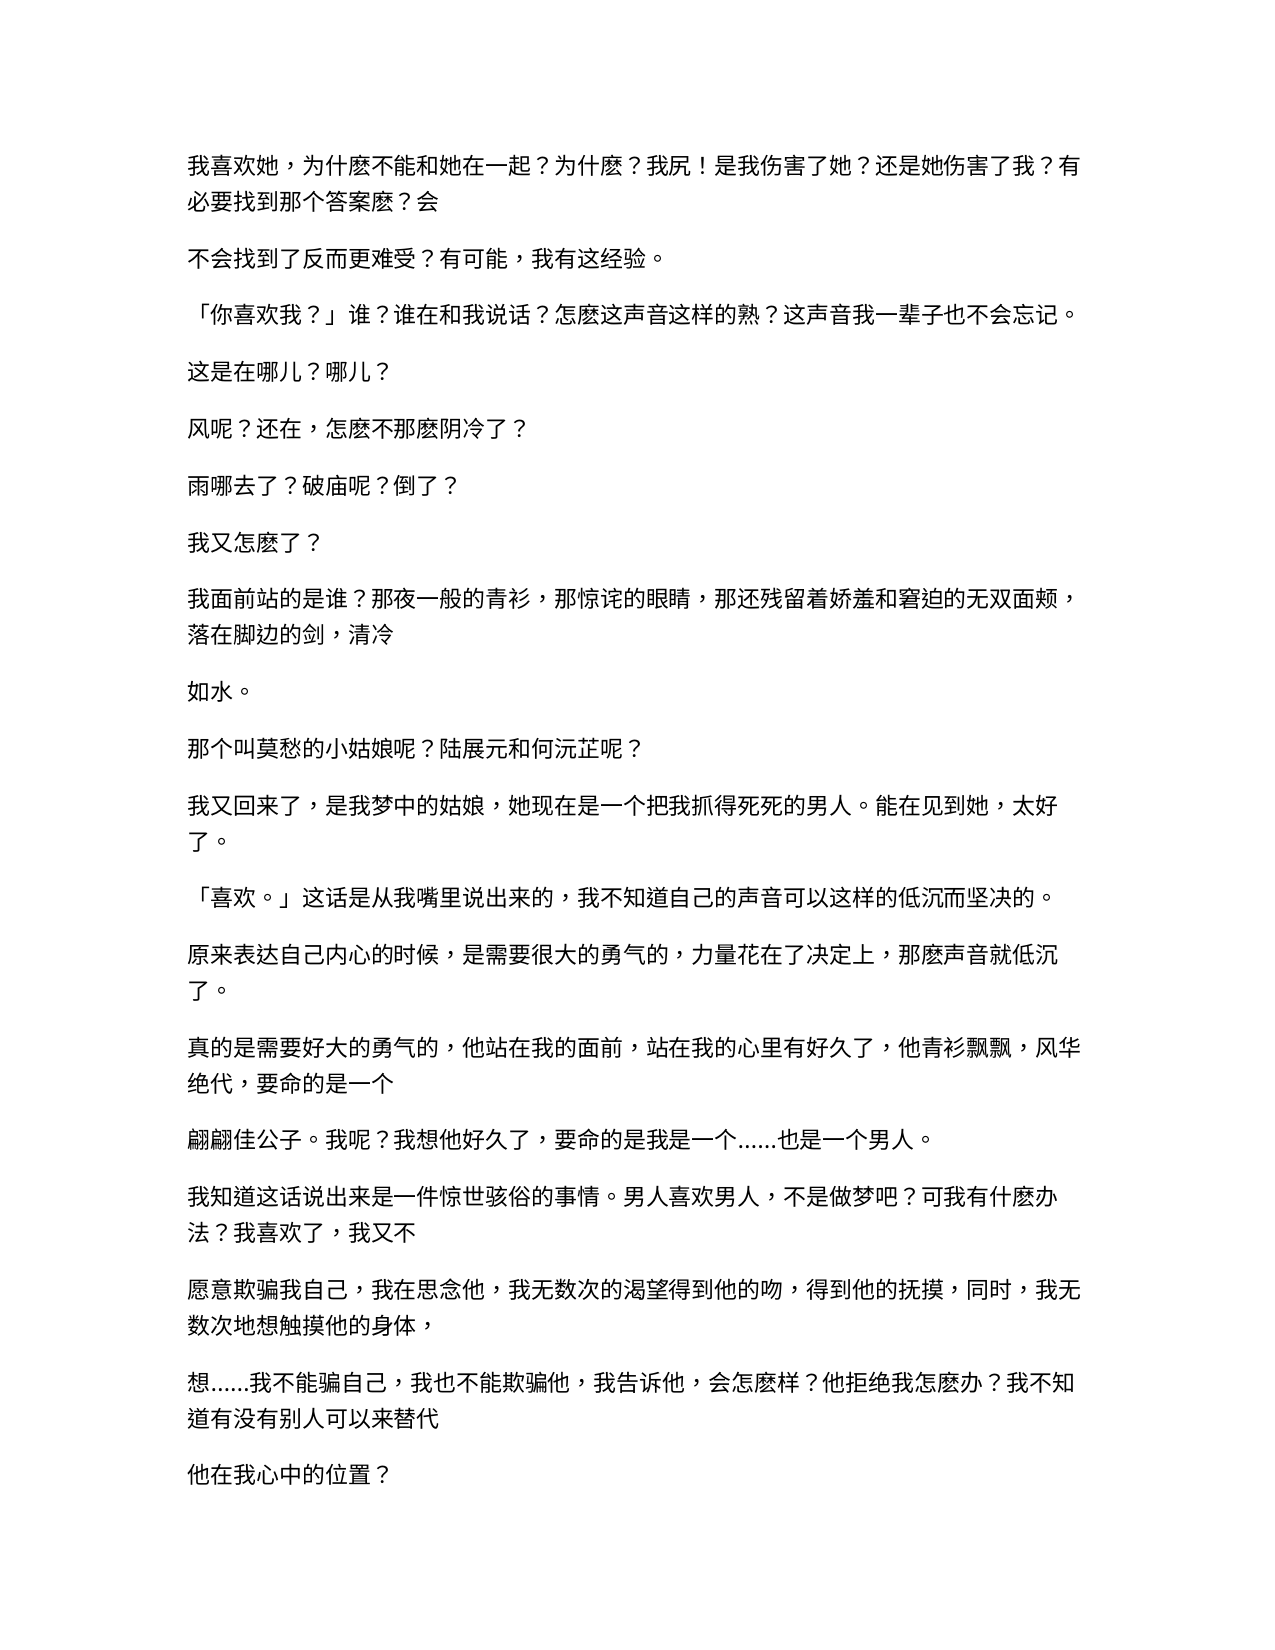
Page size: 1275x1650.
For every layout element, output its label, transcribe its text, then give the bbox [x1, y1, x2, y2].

text 真的是需要好大的勇气的，他站在我的面前，站在我的心里有好久了，他青衫飘飘，风华绝代，要命的是一个 [187, 1032, 1087, 1099]
text 想……我不能骗自己，我也不能欺骗他，我告诉他，会怎麽样？他拒绝我怎麽办？我不知道有没有别人可以来替代 [187, 1367, 1087, 1434]
text 雨哪去了？破庙呢？倒了？ [187, 470, 1087, 501]
text 风呢？还在，怎麽不那麽阴冷了？ [187, 413, 1087, 444]
text 如水。 [187, 676, 1087, 707]
text 我又回来了，是我梦中的姑娘，她现在是一个把我抓得死死的男人。能在见到她，太好了。 [187, 789, 1087, 857]
text 我又怎麽了？ [187, 527, 1087, 558]
text 这是在哪儿？哪儿？ [187, 356, 1087, 387]
text 原来表达自己内心的时候，是需要很大的勇气的，力量花在了决定上，那麽声音就低沉了。 [187, 939, 1087, 1006]
text 愿意欺骗我自己，我在思念他，我无数次的渴望得到他的吻，得到他的抚摸，同时，我无数次地想触摸他的身体， [187, 1274, 1087, 1341]
text 我面前站的是谁？那夜一般的青衫，那惊诧的眼睛，那还残留着娇羞和窘迫的无双面颊，落在脚边的剑，清冷 [187, 583, 1087, 651]
text 我知道这话说出来是一件惊世骇俗的事情。男人喜欢男人，不是做梦吧？可我有什麽办法？我喜欢了，我又不 [187, 1181, 1087, 1248]
text 他在我心中的位置？ [187, 1459, 1087, 1491]
text 那个叫莫愁的小姑娘呢？陆展元和何沅芷呢？ [187, 733, 1087, 764]
text 翩翩佳公子。我呢？我想他好久了，要命的是我是一个……也是一个男人。 [187, 1124, 1087, 1156]
text 「你喜欢我？」谁？谁在和我说话？怎麽这声音这样的熟？这声音我一辈子也不会忘记。 [187, 299, 1087, 331]
text 「喜欢。」这话是从我嘴里说出来的，我不知道自己的声音可以这样的低沉而坚决的。 [187, 882, 1087, 913]
text 我喜欢她，为什麽不能和她在一起？为什麽？我尻！是我伤害了她？还是她伤害了我？有必要找到那个答案麽？会 [187, 150, 1087, 217]
text 不会找到了反而更难受？有可能，我有这经验。 [187, 243, 1087, 274]
